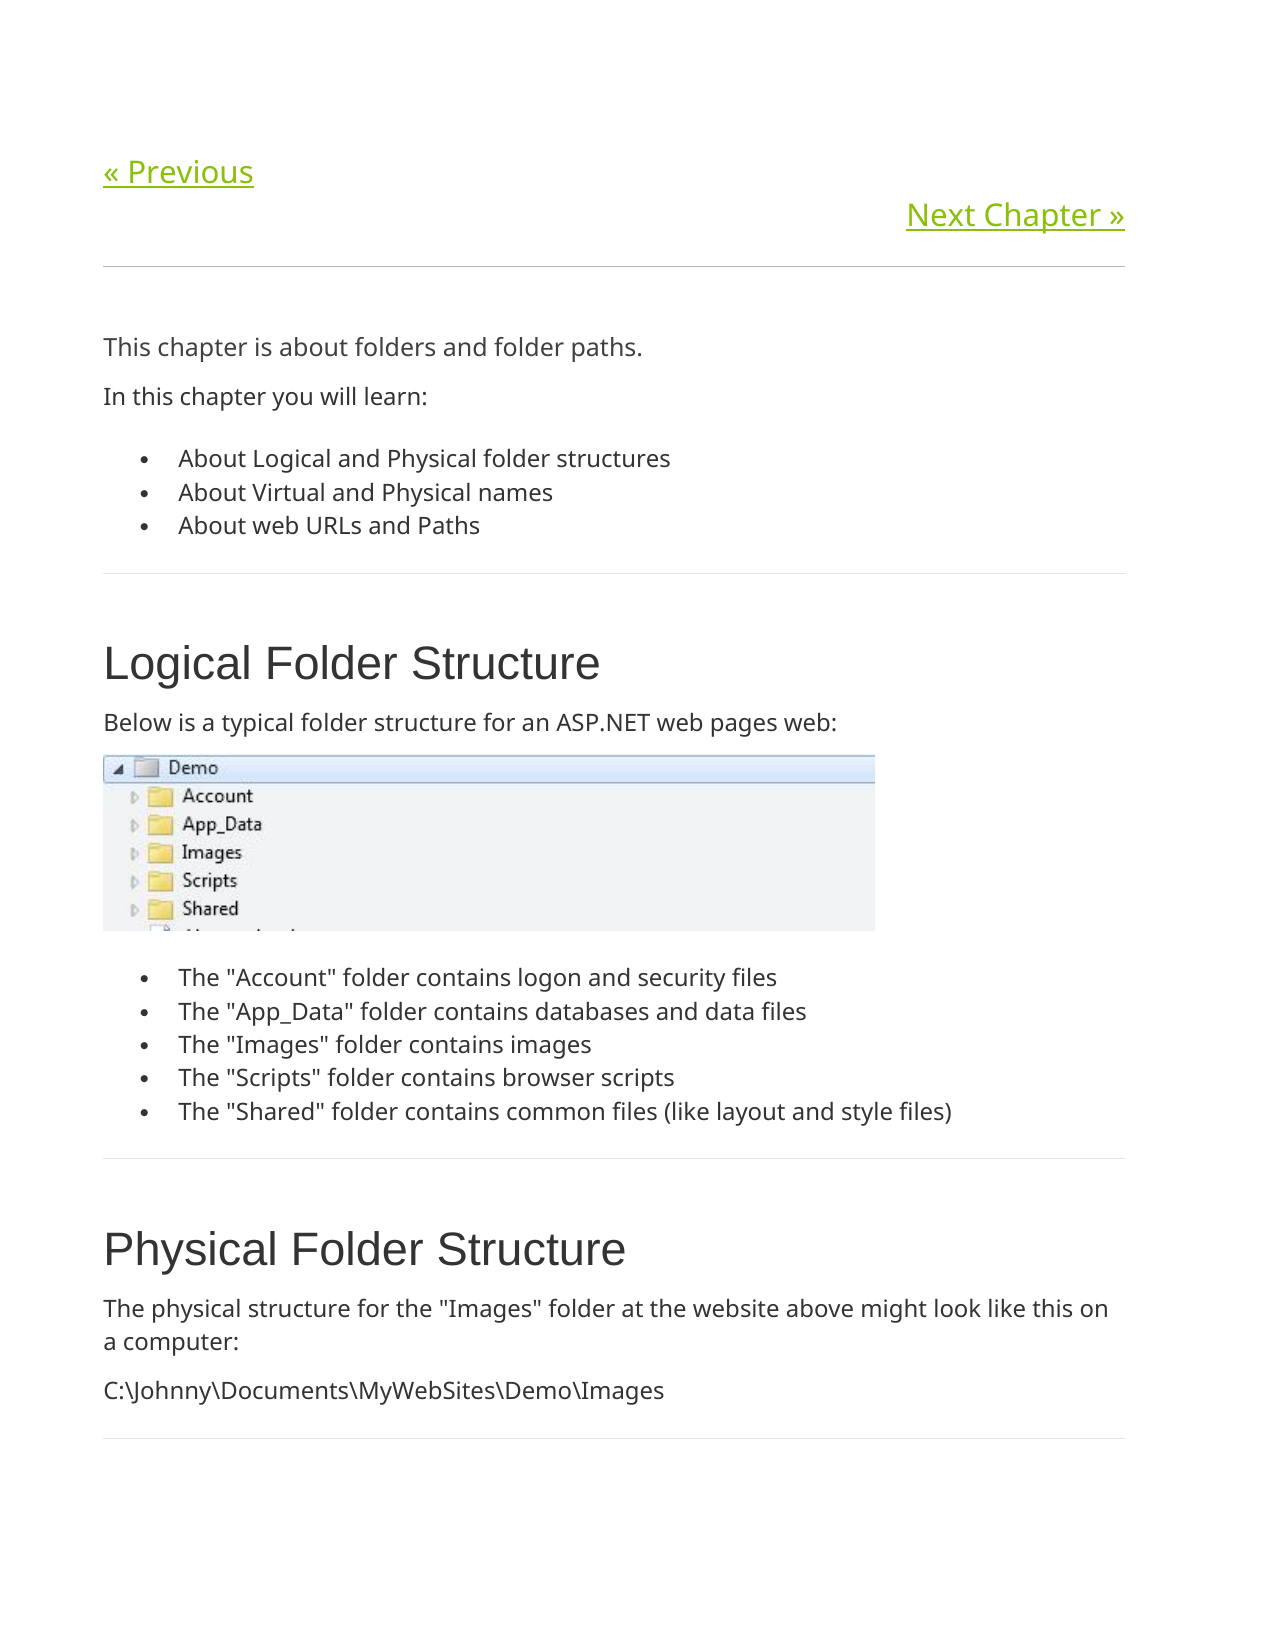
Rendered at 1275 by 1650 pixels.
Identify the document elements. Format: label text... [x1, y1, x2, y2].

list The "Images" folder contains images [141, 1027, 1125, 1060]
list About web URLs and Paths [141, 508, 1125, 542]
text The physical structure for the "Images" folder at the website above might look like this on a computer: [103, 1291, 1125, 1358]
list The "App_Data" folder contains databases and data files [141, 993, 1125, 1027]
picture [103, 754, 876, 931]
list The "Account" folder contains logon and security files [141, 960, 1125, 993]
text C:\Johnny\Documents\MyWebSites\Demo\Images [103, 1373, 1125, 1407]
text Logical Folder Structure [103, 636, 1125, 690]
text Physical Folder Structure [103, 1221, 1125, 1275]
list The "Scripts" folder contains browser scripts [141, 1060, 1125, 1094]
text In this chapter you will learn: [103, 379, 1125, 412]
text This chapter is about folders and folder paths. [103, 329, 1125, 363]
list About Logical and Physical folder structures [141, 441, 1125, 475]
text Below is a typical folder structure for an ASP.NET web pages web: [103, 705, 1125, 739]
list The "Shared" folder contains common files (like layout and style files) [141, 1094, 1125, 1127]
text Next Chapter » [103, 193, 1125, 235]
text « Previous [103, 150, 1125, 193]
list About Virtual and Physical names [141, 475, 1125, 508]
